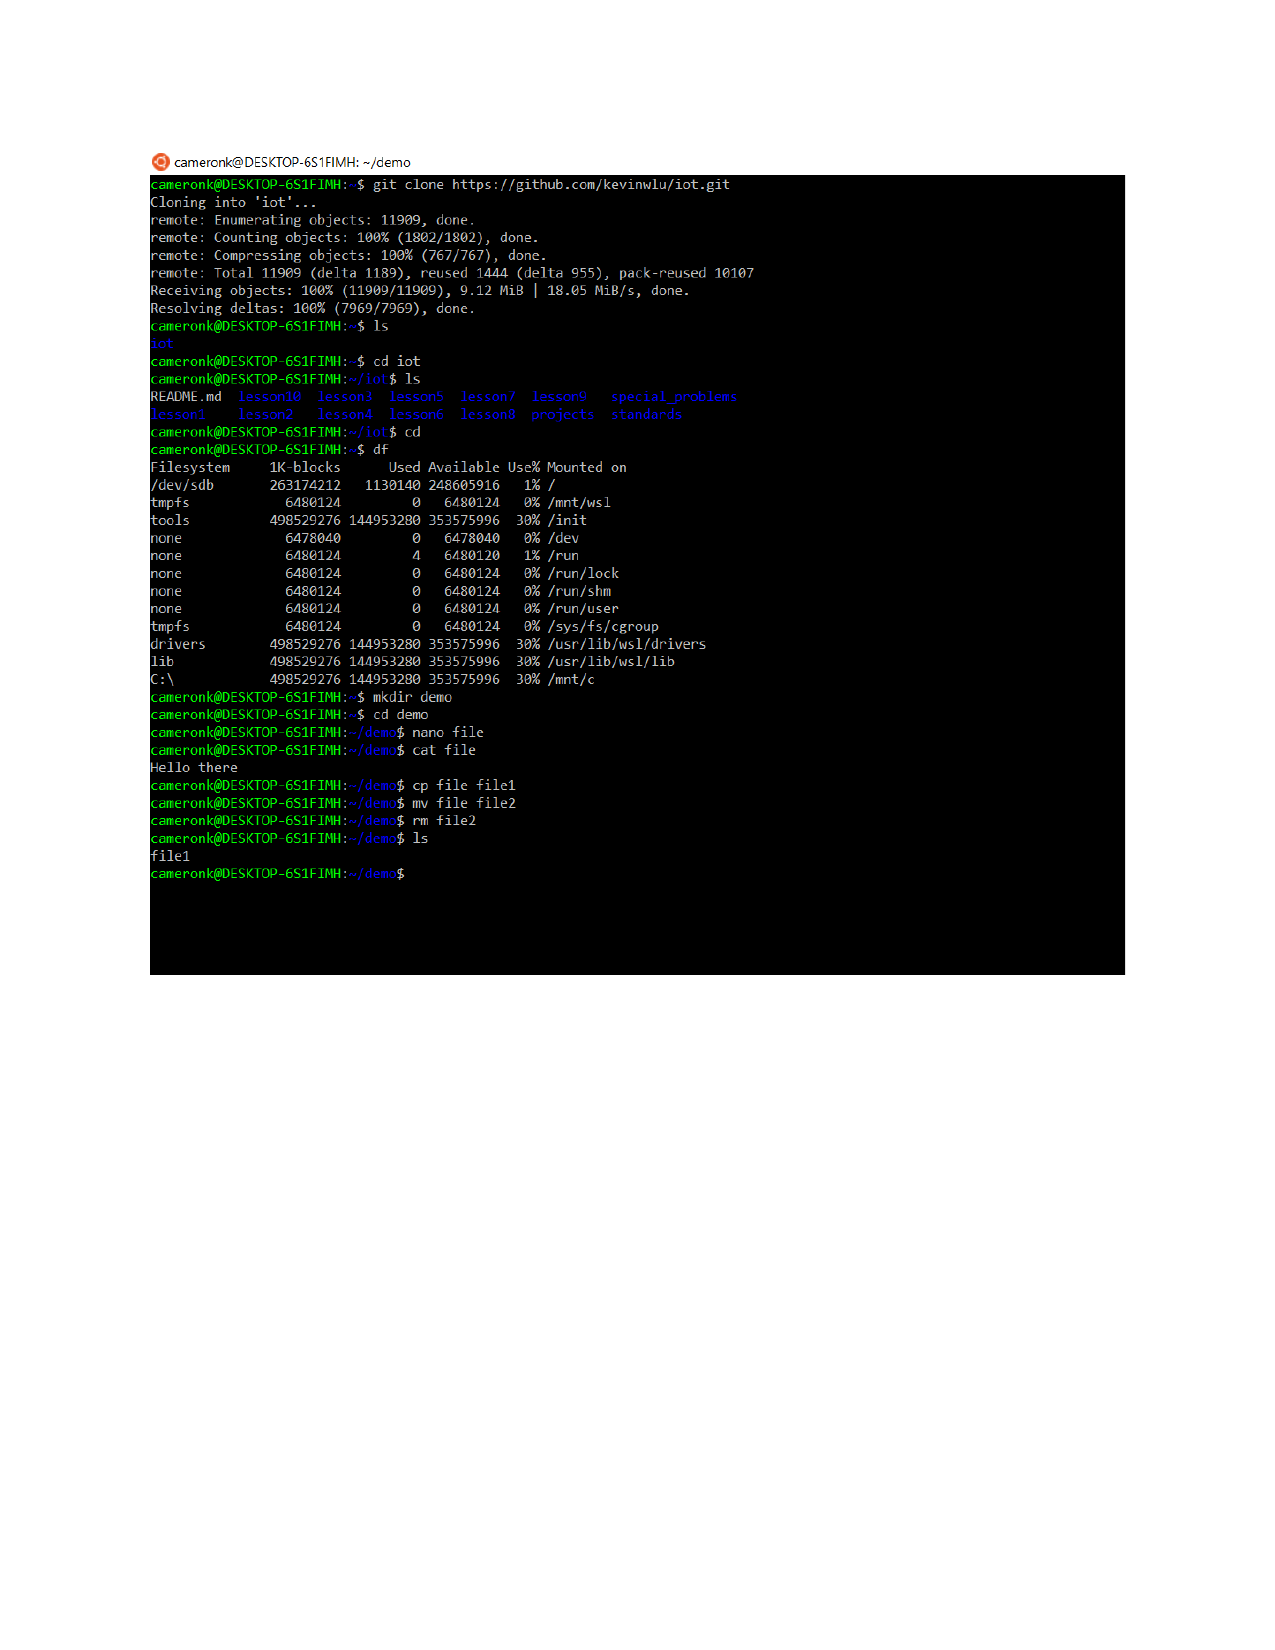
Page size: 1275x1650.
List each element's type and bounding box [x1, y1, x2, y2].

picture [150, 150, 1125, 975]
